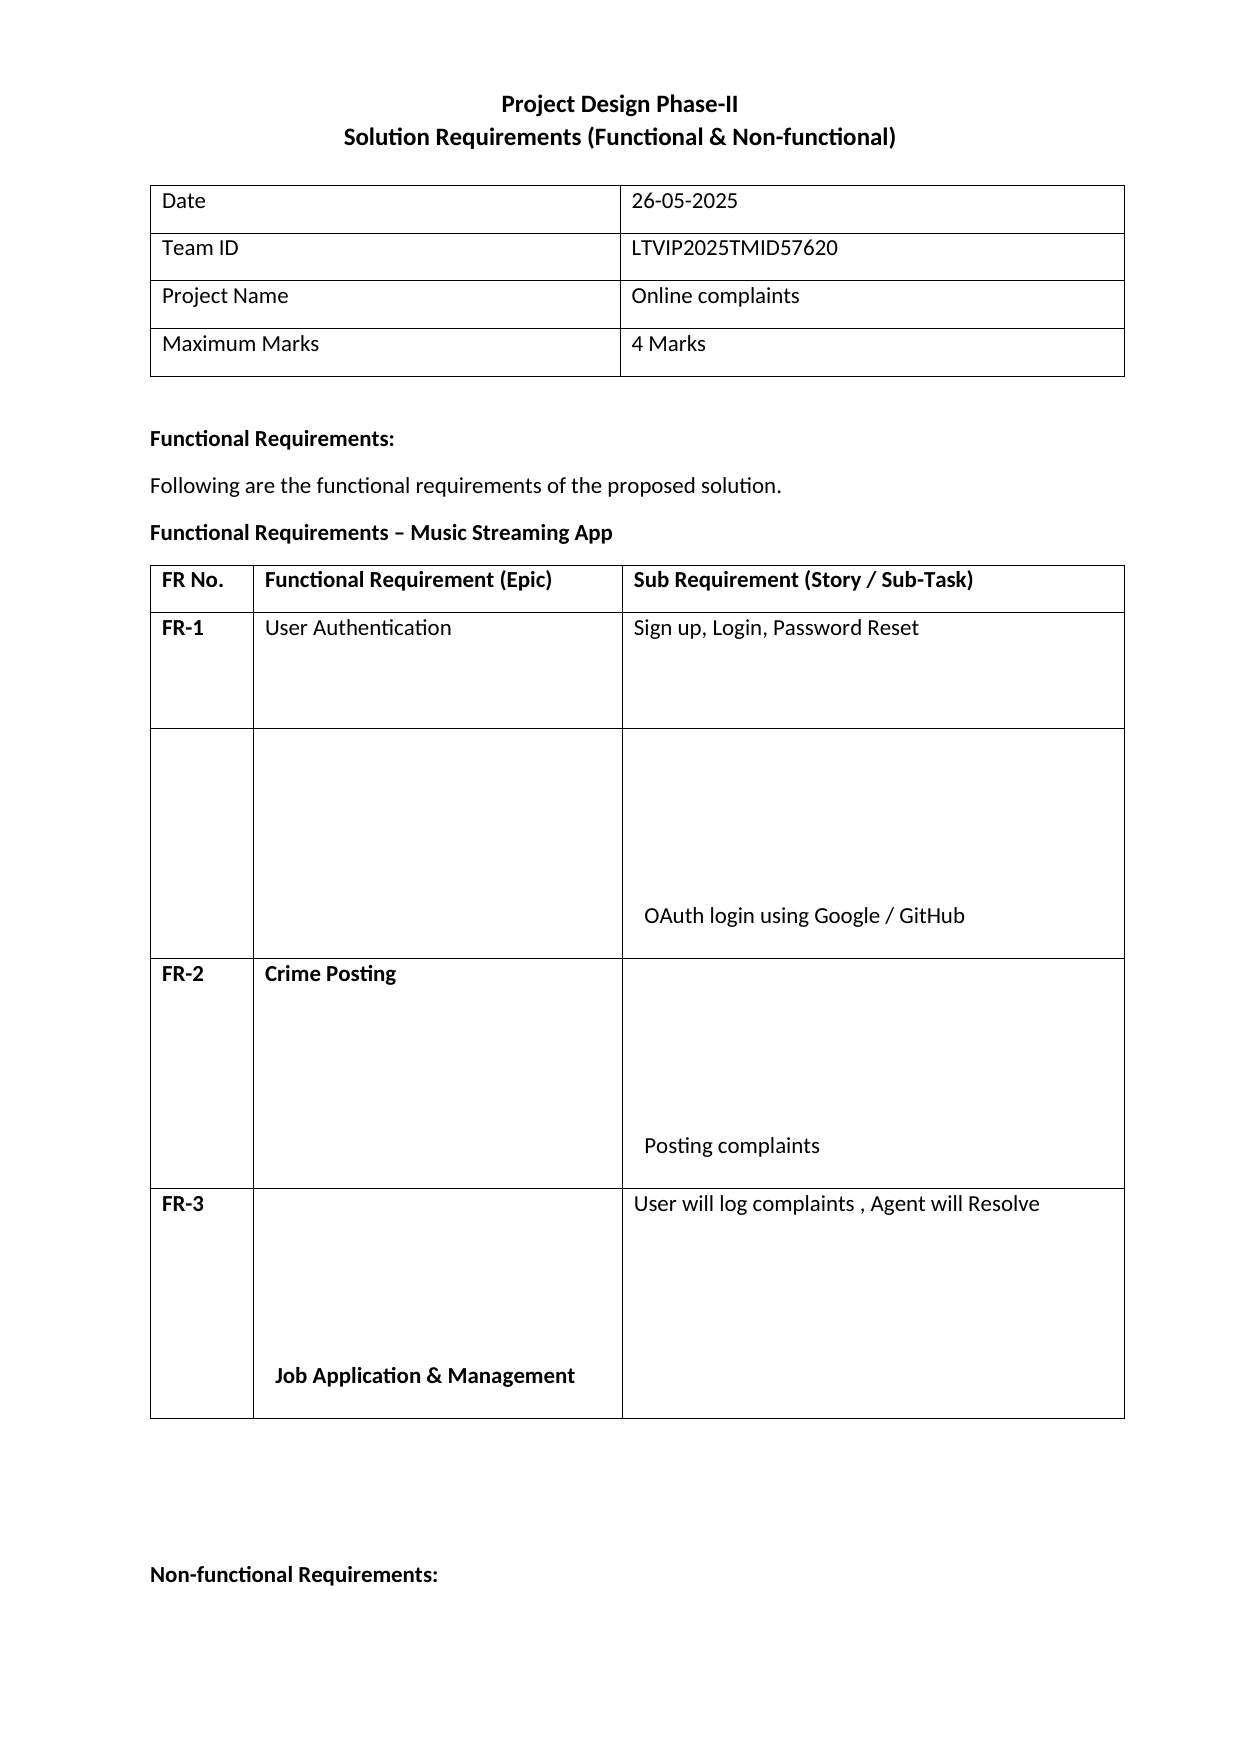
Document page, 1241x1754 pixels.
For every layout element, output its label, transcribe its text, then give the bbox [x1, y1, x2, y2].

table_cell User will log complaints , Agent will Resolve [623, 1189, 1124, 1418]
table_cell [254, 1189, 622, 1418]
table_cell 4 Marks [621, 329, 1124, 376]
text Following are the functional requirements of the proposed solution. [150, 471, 1090, 499]
text Non-functional Requirements: [150, 1560, 1090, 1588]
table_cell [623, 729, 1124, 958]
table_header Sub Requirement (Story / Sub-Task) [623, 566, 1124, 612]
table_cell [623, 959, 1124, 1188]
table_header FR No. [151, 566, 253, 612]
text Project Design Phase-II [150, 89, 1090, 119]
table_cell Sign up, Login, Password Reset [623, 613, 1124, 728]
table_header Date [151, 186, 620, 232]
table_cell [151, 729, 253, 958]
table_cell LTVIP2025TMID57620 [621, 234, 1124, 280]
table_cell User Authentication [254, 613, 622, 728]
table_cell FR-2 [151, 959, 253, 1188]
table_cell Project Name [151, 281, 620, 328]
table_cell Online complaints [621, 281, 1124, 328]
table_header 26-05-2025 [621, 186, 1124, 232]
table_cell Crime Posting [254, 959, 622, 1188]
table_cell FR-1 [151, 613, 253, 728]
table_header Functional Requirement (Epic) [254, 566, 622, 612]
text Solution Requirements (Functional & Non-functional) [150, 122, 1090, 152]
table_cell [254, 729, 622, 958]
text Functional Requirements: [150, 424, 1090, 452]
text Functional Requirements – Music Streaming App [150, 518, 1090, 546]
table_cell Team ID [151, 234, 620, 280]
table_cell FR-3 [151, 1189, 253, 1418]
table_cell Maximum Marks [151, 329, 620, 376]
